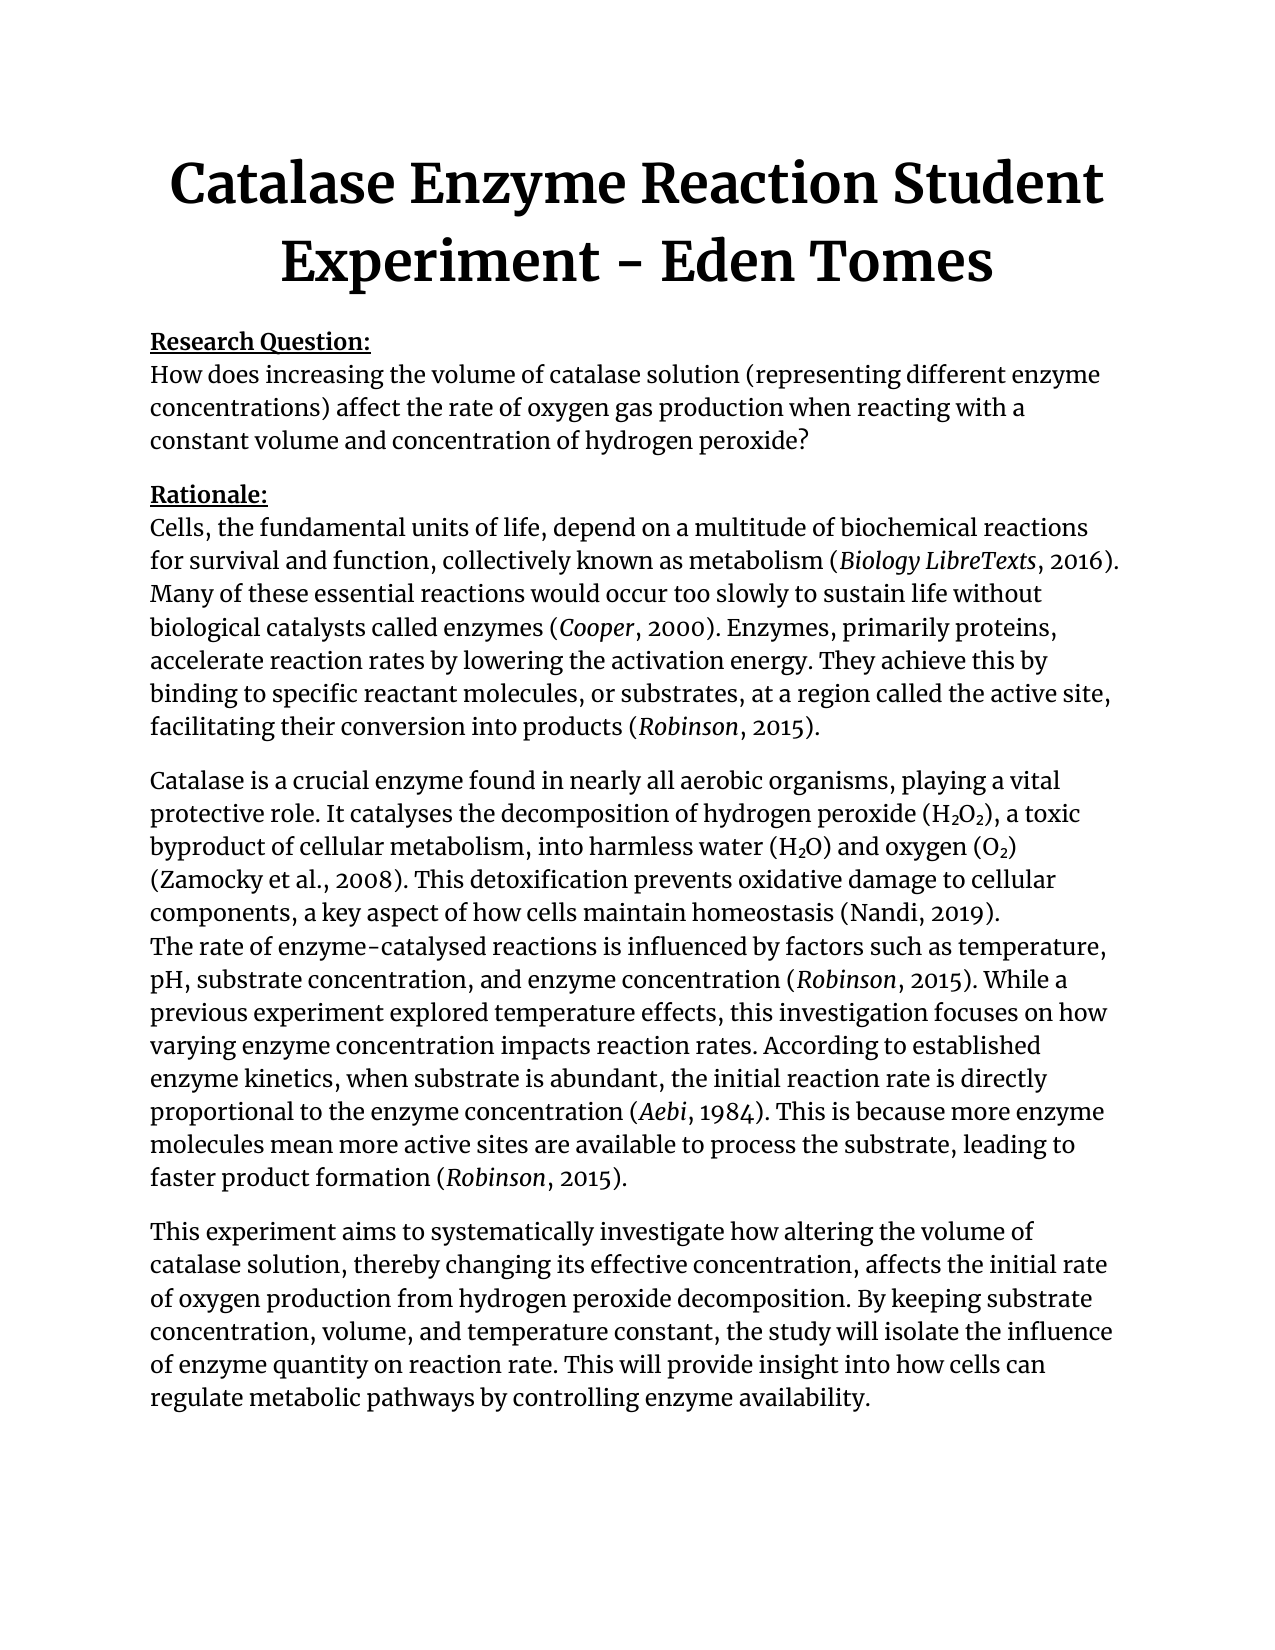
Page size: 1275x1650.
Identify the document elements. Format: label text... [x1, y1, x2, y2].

text Cells, the fundamental units of life, depend on a multitude of biochemical reactions for survival and function, collectively known as metabolism (Biology LibreTexts, 2016). Many of these essential reactions would occur too slowly to sustain life without biological catalysts called enzymes (Cooper, 2000). Enzymes, primarily proteins, accelerate reaction rates by lowering the activation energy. They achieve this by binding to specific reactant molecules, or substrates, at a region called the active site, facilitating their conversion into products (Robinson, 2015). [150, 514, 1125, 742]
title Catalase Enzyme Reaction Student Experiment - Eden Tomes [150, 150, 1125, 296]
text How does increasing the volume of catalase solution (representing different enzyme concentrations) affect the rate of oxygen gas production when reacting with a constant volume and concentration of hydrogen peroxide? [150, 361, 1125, 456]
text This experiment aims to systematically investigate how altering the volume of catalase solution, thereby changing its effective concentration, affects the initial rate of oxygen production from hydrogen peroxide decomposition. By keeping substrate concentration, volume, and temperature constant, the study will isolate the influence of enzyme quantity on reaction rate. This will provide insight into how cells can regulate metabolic pathways by controlling enzyme availability. [150, 1218, 1125, 1413]
text Catalase is a crucial enzyme found in nearly all aerobic organisms, playing a vital protective role. It catalyses the decomposition of hydrogen peroxide (H₂O₂), a toxic byproduct of cellular metabolism, into harmless water (H₂O) and oxygen (O₂) (Zamocky et al., 2008). This detoxification prevents oxidative damage to cellular components, a key aspect of how cells maintain homeostasis (Nandi, 2019). [150, 767, 1125, 928]
subtitle Research Question: [150, 327, 1125, 356]
subtitle Rationale: [150, 481, 1125, 510]
text The rate of enzyme-catalysed reactions is influenced by factors such as temperature, pH, substrate concentration, and enzyme concentration (Robinson, 2015). While a previous experiment explored temperature effects, this investigation focuses on how varying enzyme concentration impacts reaction rates. According to established enzyme kinetics, when substrate is abundant, the initial reaction rate is directly proportional to the enzyme concentration (Aebi, 1984). This is because more enzyme molecules mean more active sites are available to process the substrate, leading to faster product formation (Robinson, 2015). [150, 932, 1125, 1193]
